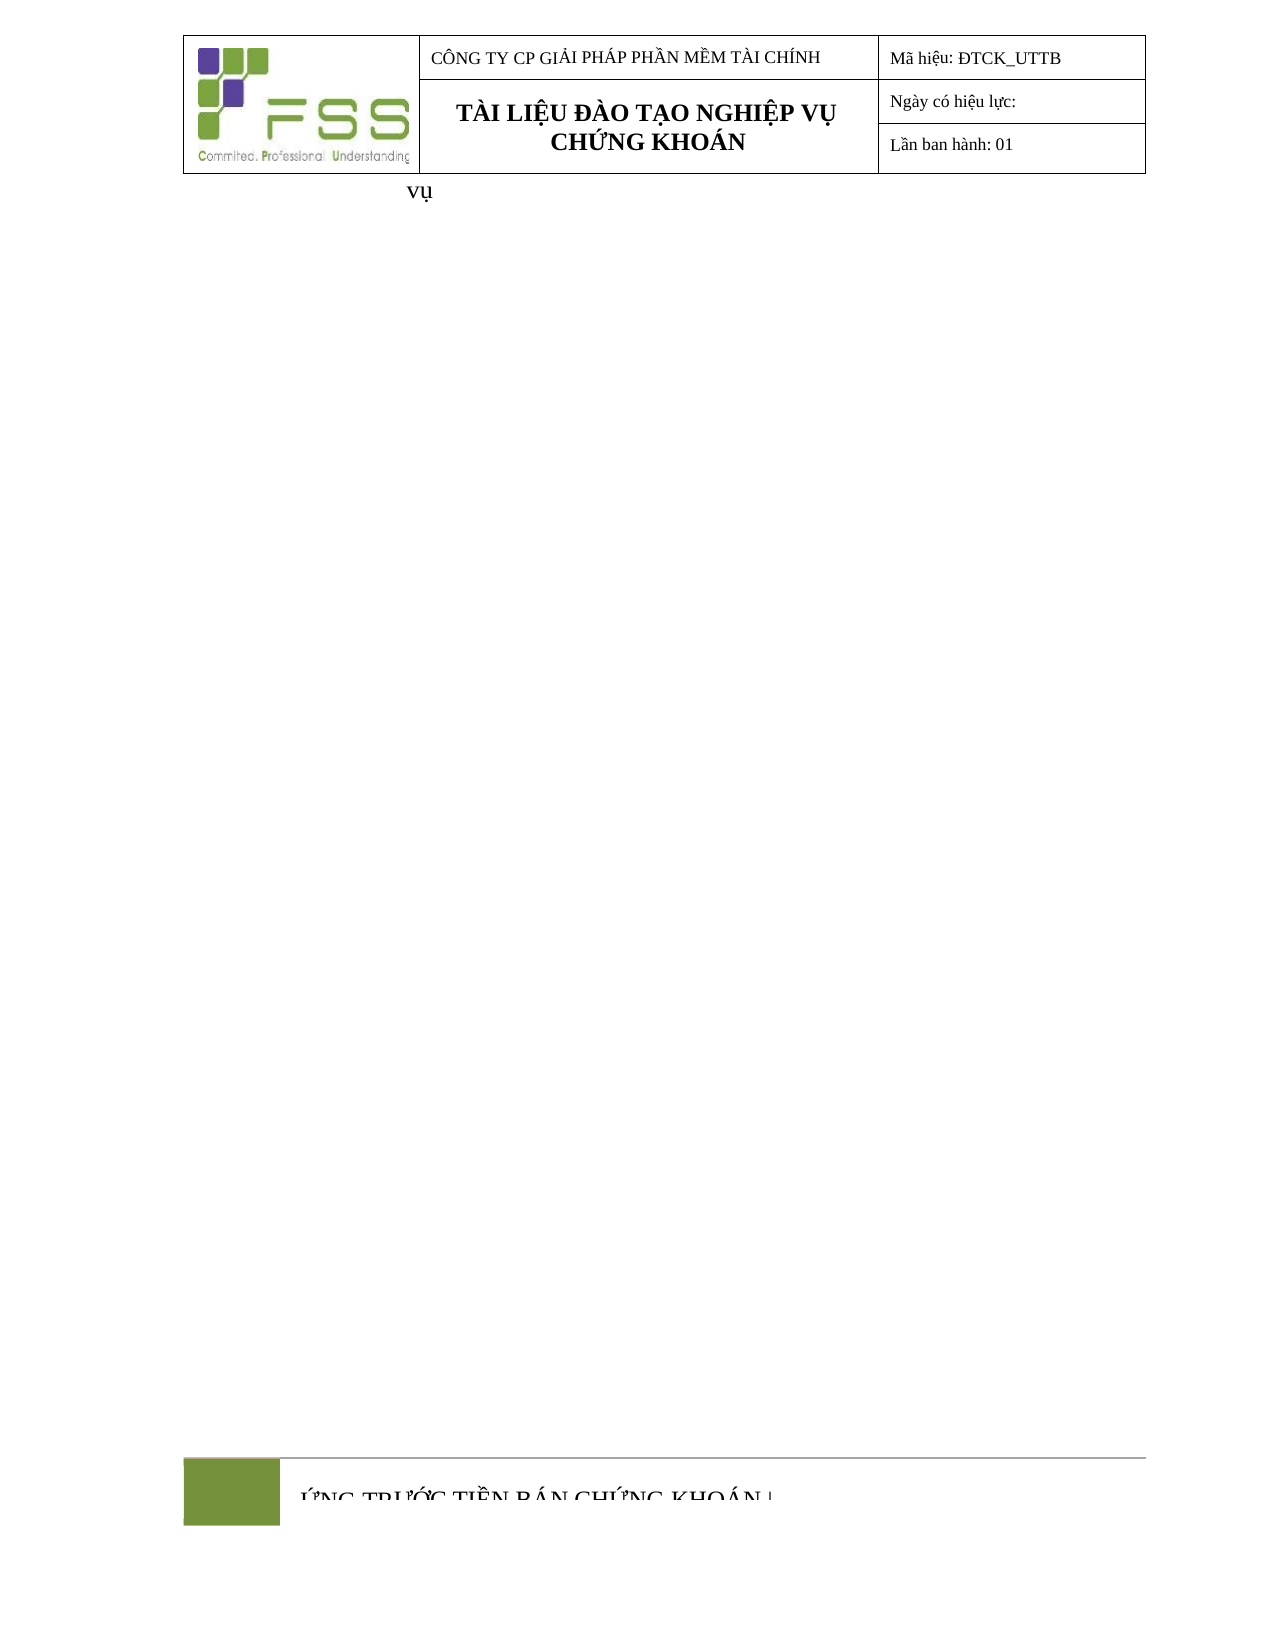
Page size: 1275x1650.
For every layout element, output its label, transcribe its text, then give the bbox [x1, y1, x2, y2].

picture [198, 48, 410, 164]
